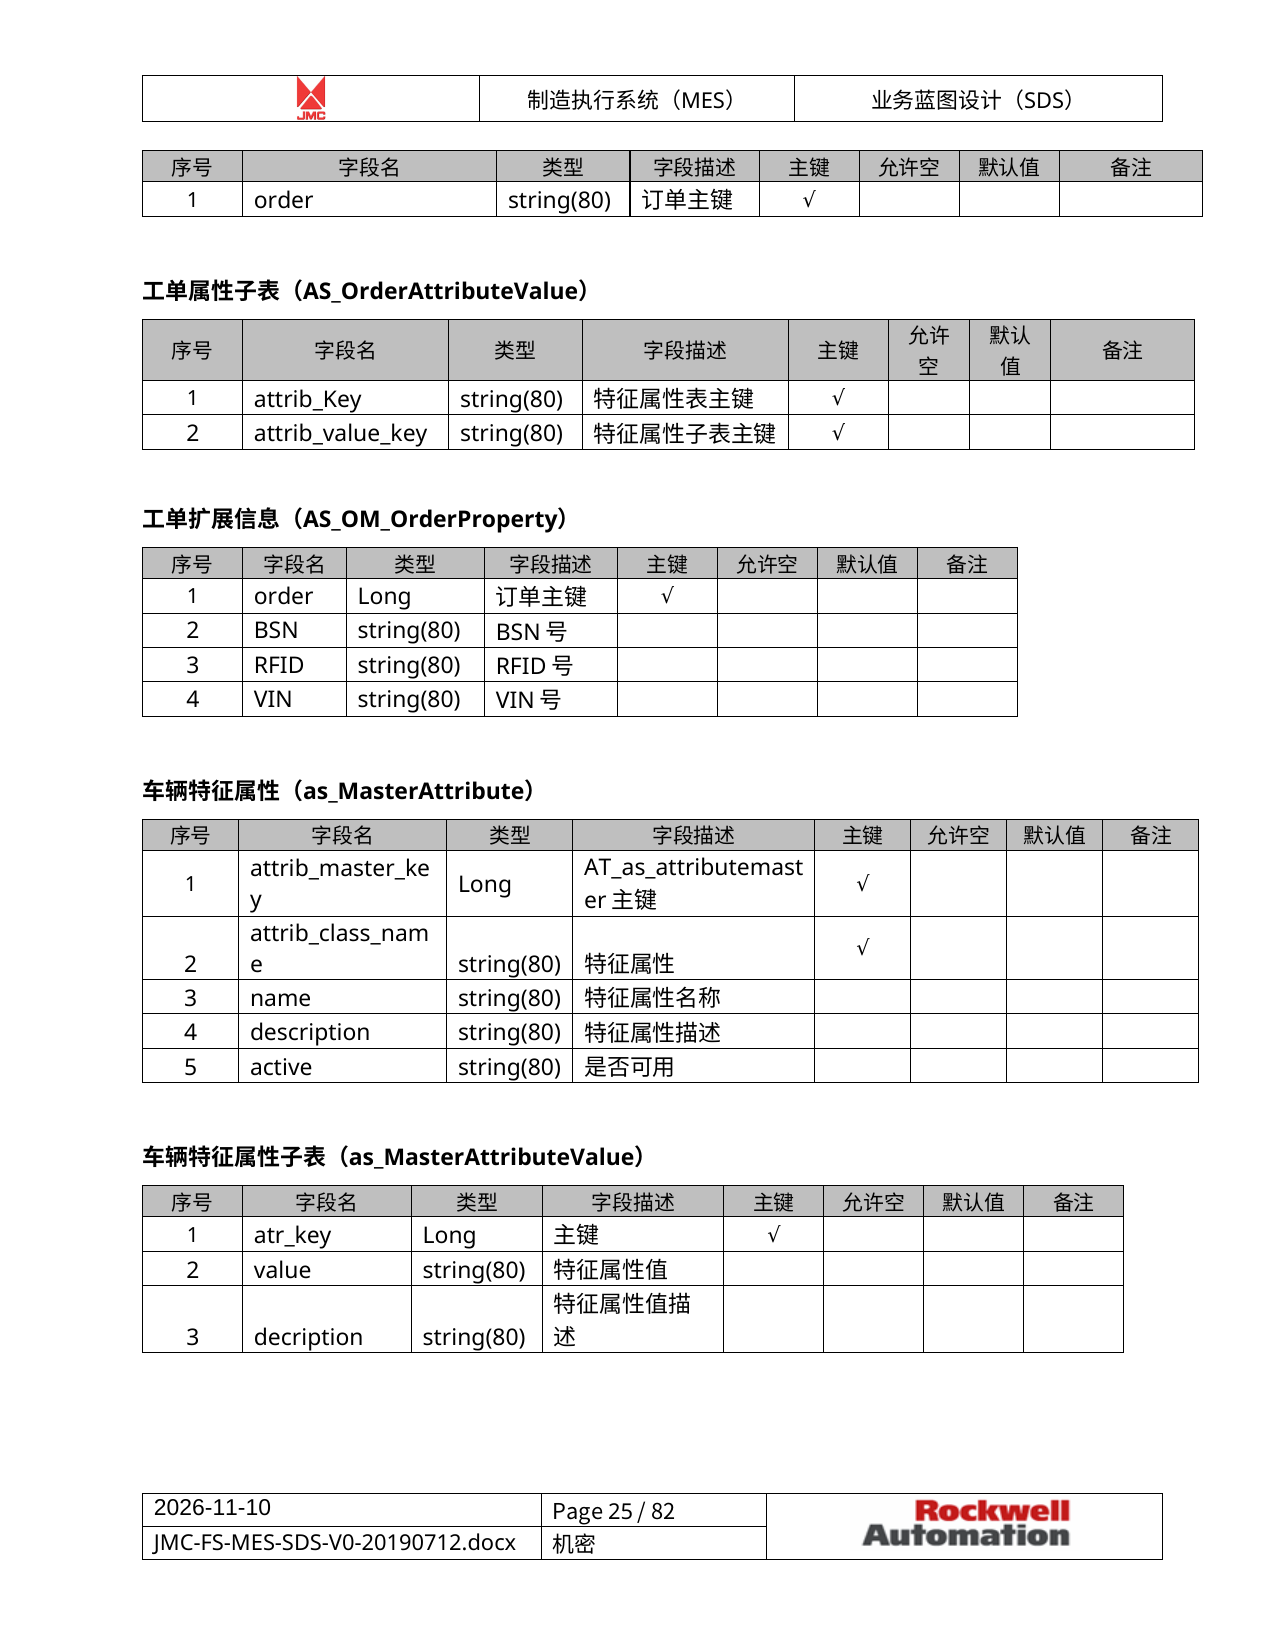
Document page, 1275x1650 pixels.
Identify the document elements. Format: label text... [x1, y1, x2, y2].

table_cell 4 [143, 1014, 238, 1048]
table_cell [918, 648, 1017, 681]
table_cell [724, 1252, 823, 1285]
table_cell [718, 579, 817, 612]
table_cell [815, 980, 910, 1013]
table_cell name [239, 980, 446, 1013]
table_cell 2 [143, 1252, 242, 1285]
table_cell BSN号 [485, 614, 617, 647]
table_cell [1060, 182, 1202, 216]
table_cell [1103, 1014, 1198, 1048]
table_cell [618, 648, 717, 681]
table_cell 1 [143, 579, 242, 612]
table_header 默认值 [960, 151, 1059, 181]
table_cell [924, 1252, 1023, 1285]
table_header 允许空 [824, 1186, 923, 1216]
table_cell Long [447, 851, 572, 916]
table_cell [911, 851, 1006, 916]
table_header 备注 [1024, 1186, 1123, 1216]
table_cell 主键 [543, 1217, 723, 1251]
table_cell [860, 182, 959, 216]
table_cell RFID [243, 648, 346, 681]
table_header 类型 [347, 548, 484, 578]
table_header 类型 [497, 151, 629, 181]
table_cell [718, 682, 817, 716]
table_cell [970, 381, 1050, 414]
text 工单属性子表（AS_OrderAttributeValue） [142, 273, 1162, 306]
table_header 字段名 [243, 548, 346, 578]
table_cell √ [815, 917, 910, 979]
table_cell 特征属性值描述 [543, 1286, 723, 1352]
table_cell [911, 1049, 1006, 1082]
table_cell 2 [143, 917, 238, 979]
table_header 序号 [143, 320, 242, 380]
text 工单扩展信息（AS_OM_OrderProperty） [142, 501, 1162, 534]
table_header 字段名 [243, 320, 448, 380]
table_cell 特征属性子表主键 [583, 415, 788, 449]
table_cell string(80) [447, 1049, 572, 1082]
table_header 序号 [143, 548, 242, 578]
table_cell [824, 1252, 923, 1285]
table_cell 订单主键 [485, 579, 617, 612]
table_cell [815, 1049, 910, 1082]
text 车辆特征属性子表（as_MasterAttributeValue） [142, 1139, 1162, 1172]
table_header 备注 [918, 548, 1017, 578]
table_cell [824, 1286, 923, 1352]
table_cell VIN号 [485, 682, 617, 716]
table_cell string(80) [412, 1286, 542, 1352]
table_header 类型 [412, 1186, 542, 1216]
table_cell description [239, 1014, 446, 1048]
table_cell order [243, 579, 346, 612]
table_cell √ [789, 381, 888, 414]
table_cell string(80) [447, 917, 572, 979]
table_cell Long [347, 579, 484, 612]
table_header 字段描述 [583, 320, 788, 380]
table_header 默认值 [1007, 820, 1102, 850]
table_cell [724, 1286, 823, 1352]
table_cell string(80) [412, 1252, 542, 1285]
table_cell [1103, 980, 1198, 1013]
picture [296, 76, 326, 121]
table_cell Long [412, 1217, 542, 1251]
table_header 备注 [1051, 320, 1194, 380]
table_header 序号 [143, 1186, 242, 1216]
table_cell [818, 614, 917, 647]
table_cell [1051, 381, 1194, 414]
table_header 允许空 [911, 820, 1006, 850]
table_cell attrib_class_name [239, 917, 446, 979]
table_cell 4 [143, 682, 242, 716]
table_header 字段描述 [573, 820, 814, 850]
table_header 主键 [618, 548, 717, 578]
table_cell [918, 682, 1017, 716]
table_cell [918, 614, 1017, 647]
table_cell attrib_Key [243, 381, 448, 414]
table_cell [718, 614, 817, 647]
text 车辆特征属性（as_MasterAttribute） [142, 773, 1162, 806]
table_header 字段名 [243, 151, 496, 181]
table_cell 订单主键 [631, 182, 759, 216]
table_cell [1007, 851, 1102, 916]
table_cell [1103, 917, 1198, 979]
table_cell 3 [143, 1286, 242, 1352]
table_header 序号 [143, 151, 242, 181]
table_cell [824, 1217, 923, 1251]
table_cell string(80) [497, 182, 629, 216]
table_header 字段名 [243, 1186, 411, 1216]
table_cell [1103, 1049, 1198, 1082]
table_header 字段描述 [485, 548, 617, 578]
table_header 备注 [1060, 151, 1202, 181]
table_cell √ [760, 182, 859, 216]
table_cell BSN [243, 614, 346, 647]
table_cell [815, 1014, 910, 1048]
table_cell [1024, 1252, 1123, 1285]
table_cell [1007, 1049, 1102, 1082]
table_cell 2 [143, 614, 242, 647]
table_cell √ [789, 415, 888, 449]
table_cell [618, 682, 717, 716]
table_cell 1 [143, 1217, 242, 1251]
table_cell 特征属性表主键 [583, 381, 788, 414]
table_cell [1007, 980, 1102, 1013]
table_cell RFID号 [485, 648, 617, 681]
table_cell string(80) [347, 648, 484, 681]
table_cell 特征属性值 [543, 1252, 723, 1285]
table_cell [1051, 415, 1194, 449]
table_cell 特征属性名称 [573, 980, 814, 1013]
table_cell [889, 381, 969, 414]
table_cell [960, 182, 1059, 216]
table_header 序号 [143, 820, 238, 850]
table_cell [818, 648, 917, 681]
table_cell [1007, 917, 1102, 979]
picture [847, 1494, 1080, 1551]
table_cell 特征属性 [573, 917, 814, 979]
table_header 主键 [760, 151, 859, 181]
table_cell √ [815, 851, 910, 916]
table_cell √ [724, 1217, 823, 1251]
table_cell string(80) [347, 682, 484, 716]
table_cell [718, 648, 817, 681]
table_cell decription [243, 1286, 411, 1352]
table_cell √ [618, 579, 717, 612]
table_cell [618, 614, 717, 647]
table_header 主键 [789, 320, 888, 380]
table_header 主键 [815, 820, 910, 850]
table_cell [1024, 1286, 1123, 1352]
table_cell 2 [143, 415, 242, 449]
table_cell [911, 917, 1006, 979]
table_header 默认值 [818, 548, 917, 578]
table_cell 3 [143, 980, 238, 1013]
table_cell [1007, 1014, 1102, 1048]
table_cell string(80) [449, 381, 582, 414]
table_cell string(80) [449, 415, 582, 449]
table_cell value [243, 1252, 411, 1285]
table_cell [818, 682, 917, 716]
table_cell [911, 980, 1006, 1013]
table_cell [1024, 1217, 1123, 1251]
table_header 类型 [449, 320, 582, 380]
table_cell string(80) [347, 614, 484, 647]
table_cell 3 [143, 648, 242, 681]
table_cell [918, 579, 1017, 612]
table_header 默认值 [924, 1186, 1023, 1216]
table_header 字段描述 [631, 151, 759, 181]
table_header 主键 [724, 1186, 823, 1216]
table_cell attrib_master_key [239, 851, 446, 916]
table_header 备注 [1103, 820, 1198, 850]
table_cell order [243, 182, 496, 216]
table_header 允许空 [718, 548, 817, 578]
table_cell [1103, 851, 1198, 916]
table_cell string(80) [447, 1014, 572, 1048]
table_cell AT_as_attributemaster主键 [573, 851, 814, 916]
table_header 字段名 [239, 820, 446, 850]
table_header 字段描述 [543, 1186, 723, 1216]
table_cell [889, 415, 969, 449]
table_header 允许空 [860, 151, 959, 181]
table_cell 1 [143, 381, 242, 414]
table_cell 特征属性描述 [573, 1014, 814, 1048]
table_cell atr_key [243, 1217, 411, 1251]
table_cell [818, 579, 917, 612]
table_cell 1 [143, 851, 238, 916]
table_cell string(80) [447, 980, 572, 1013]
table_header 类型 [447, 820, 572, 850]
table_cell 1 [143, 182, 242, 216]
table_cell 是否可用 [573, 1049, 814, 1082]
table_cell [924, 1286, 1023, 1352]
table_cell attrib_value_key [243, 415, 448, 449]
table_header 默认值 [970, 320, 1050, 380]
table_cell [924, 1217, 1023, 1251]
table_cell VIN [243, 682, 346, 716]
table_cell [970, 415, 1050, 449]
table_header 允许空 [889, 320, 969, 380]
table_cell 5 [143, 1049, 238, 1082]
table_cell [911, 1014, 1006, 1048]
table_cell active [239, 1049, 446, 1082]
